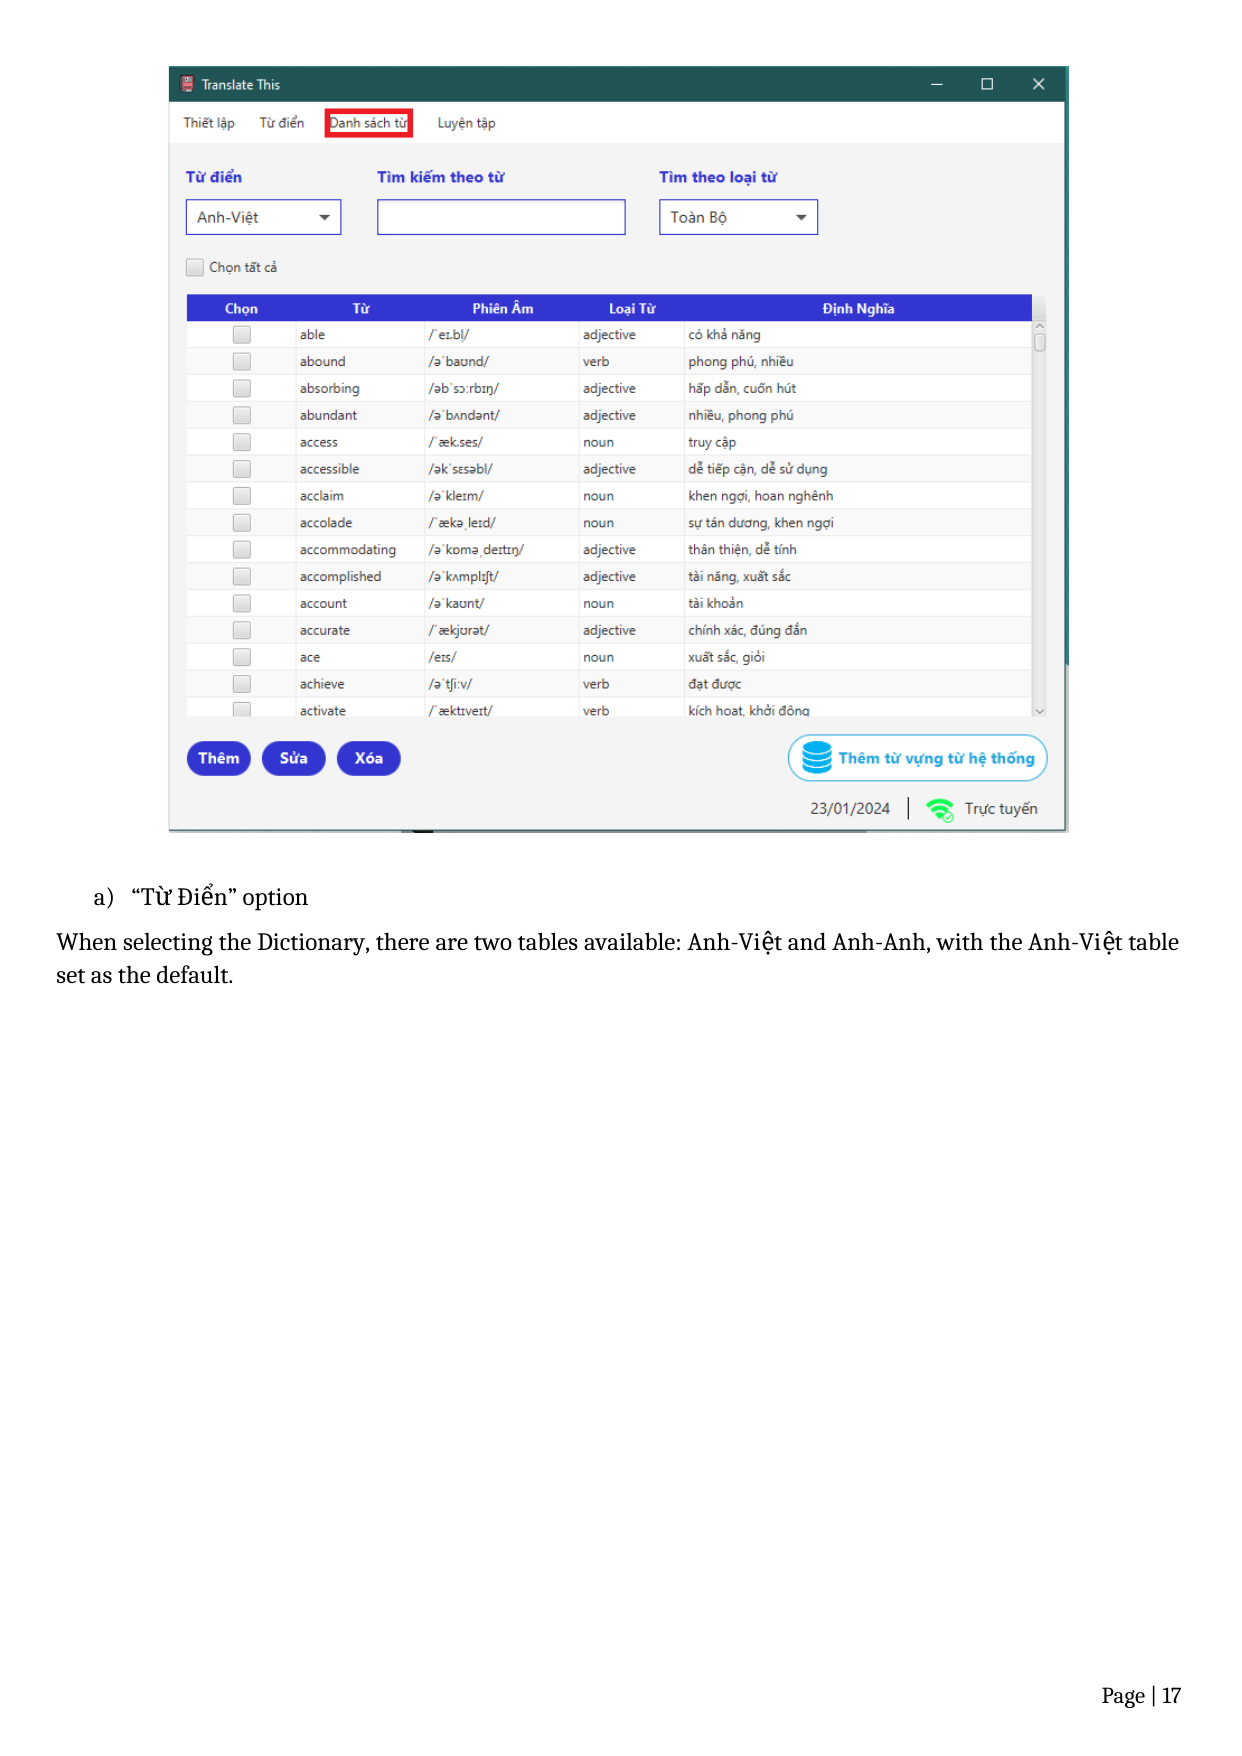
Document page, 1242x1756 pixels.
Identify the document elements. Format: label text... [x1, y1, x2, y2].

text When selecting the Dictionary, there are two tables available: Anh-Việt and Anh-Anh, with the Anh-Việt table set as the default. [56, 928, 1181, 990]
picture [168, 66, 1069, 833]
list “Từ Điển” option [94, 883, 1181, 911]
